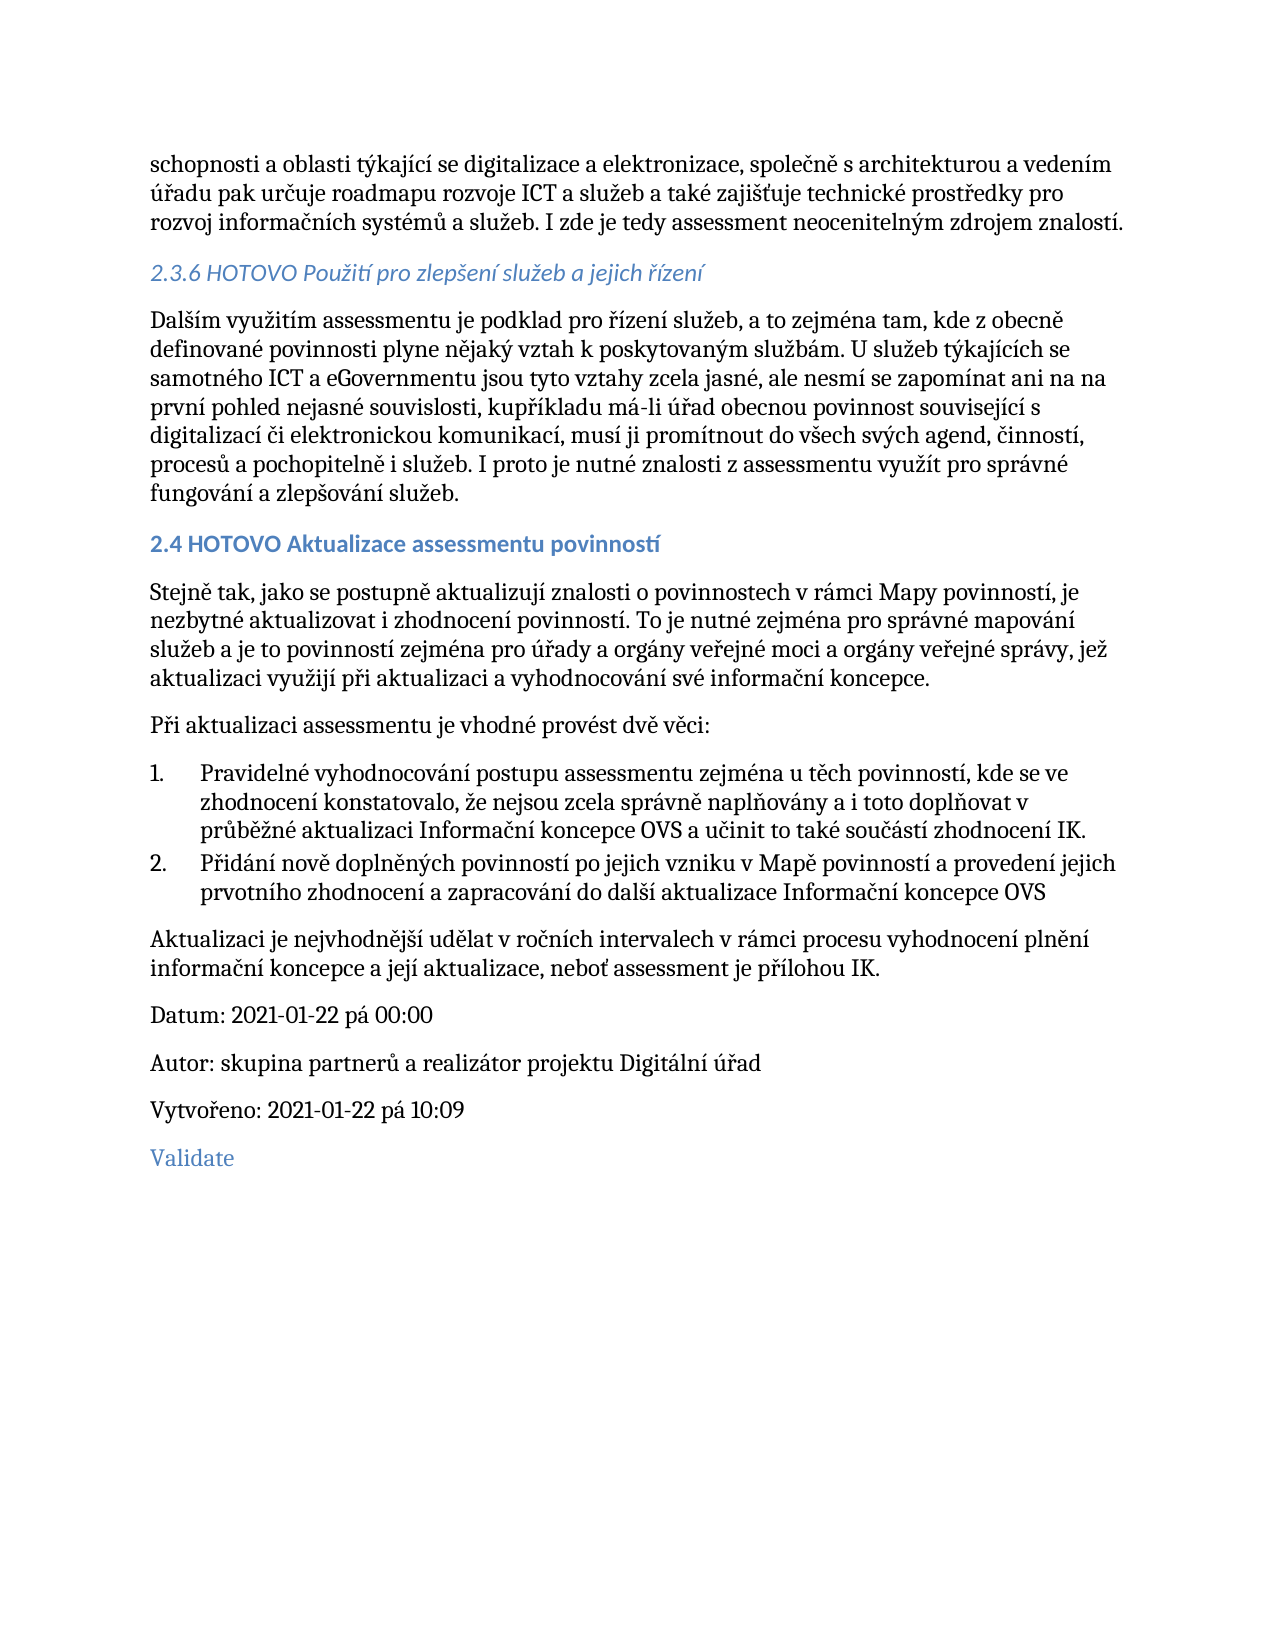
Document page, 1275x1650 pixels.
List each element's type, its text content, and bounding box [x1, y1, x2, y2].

subtitle 2.4 HOTOVO Aktualizace assessmentu povinností [150, 528, 1125, 559]
text Autor: skupina partnerů a realizátor projektu Digitální úřad [150, 1049, 1125, 1078]
text Dalším využitím assessmentu je podklad pro řízení služeb, a to zejména tam, kde z obecně definované povinnosti plyne nějaký vztah k poskytovaným službám. U služeb týkajících se samotného ICT a eGovernmentu jsou tyto vztahy zcela jasné, ale nesmí se zapomínat ani na na první pohled nejasné souvislosti, kupříkladu má-li úřad obecnou povinnost související s digitalizací či elektronickou komunikací, musí ji promítnout do všech svých agend, činností, procesů a pochopitelně i služeb. I proto je nutné znalosti z assessmentu využít pro správné fungování a zlepšování služeb. [150, 306, 1125, 508]
text Datum: 2021-01-22 pá 00:00 [150, 1001, 1125, 1030]
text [150, 150, 1125, 236]
list Pravidelné vyhodnocování postupu assessmentu zejména u těch povinností, kde se ve zhodnocení konstatovalo, že nejsou zcela správně naplňovány a i toto doplňovat v průběžné aktualizaci Informační koncepce OVS a učinit to také součástí zhodnocení IK. [150, 759, 1125, 845]
text Vytvořeno: 2021-01-22 pá 10:09 [150, 1096, 1125, 1125]
list Přidání nově doplněných povinností po jejich vzniku v Mapě povinností a provedení jejich prvotního zhodnocení a zapracování do další aktualizace Informační koncepce OVS [150, 849, 1125, 906]
text Při aktualizaci assessmentu je vhodné provést dvě věci: [150, 711, 1125, 740]
text Aktualizaci je nejvhodnější udělat v ročních intervalech v rámci procesu vyhodnocení plnění informační koncepce a její aktualizace, neboť assessment je přílohou IK. [150, 925, 1125, 983]
text Validate [150, 1144, 1125, 1173]
subtitle 2.3.6 HOTOVO Použití pro zlepšení služeb a jejich řízení [150, 257, 1125, 288]
text Stejně tak, jako se postupně aktualizují znalosti o povinnostech v rámci Mapy povinností, je nezbytné aktualizovat i zhodnocení povinností. To je nutné zejména pro správné mapování služeb a je to povinností zejména pro úřady a orgány veřejné moci a orgány veřejné správy, jež aktualizaci využijí při aktualizaci a vyhodnocování své informační koncepce. [150, 578, 1125, 693]
